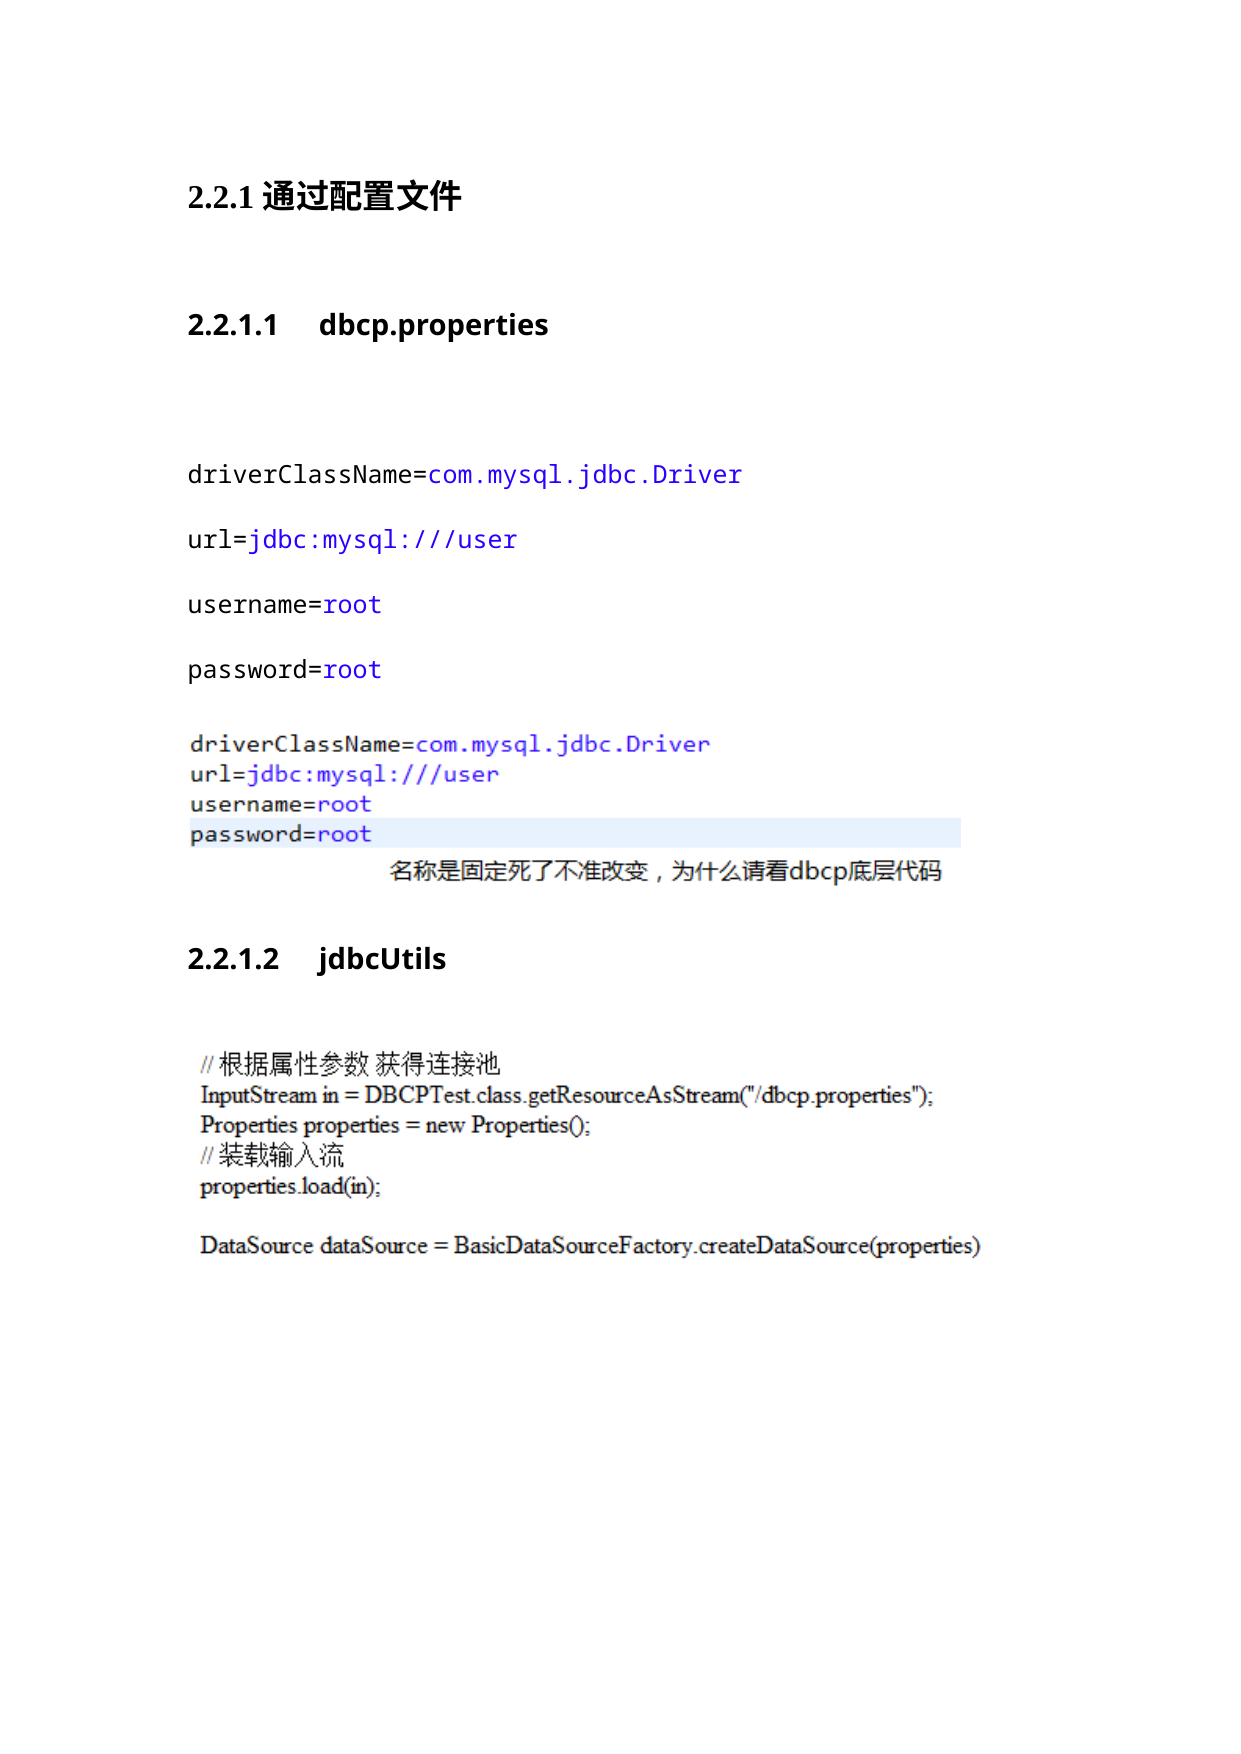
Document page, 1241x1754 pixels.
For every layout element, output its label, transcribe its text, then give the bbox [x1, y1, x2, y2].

picture [187, 1042, 1001, 1277]
text username=root [187, 571, 1053, 636]
subtitle jdbcUtils [187, 925, 1053, 990]
text driverClassName=com.mysql.jdbc.Driver [187, 441, 1053, 506]
picture [187, 733, 961, 889]
text url=jdbc:mysql:///user [187, 506, 1053, 571]
subtitle dbcp.properties [187, 291, 1053, 356]
subtitle 通过配置文件 [187, 162, 1053, 227]
text password=root [187, 636, 1053, 701]
